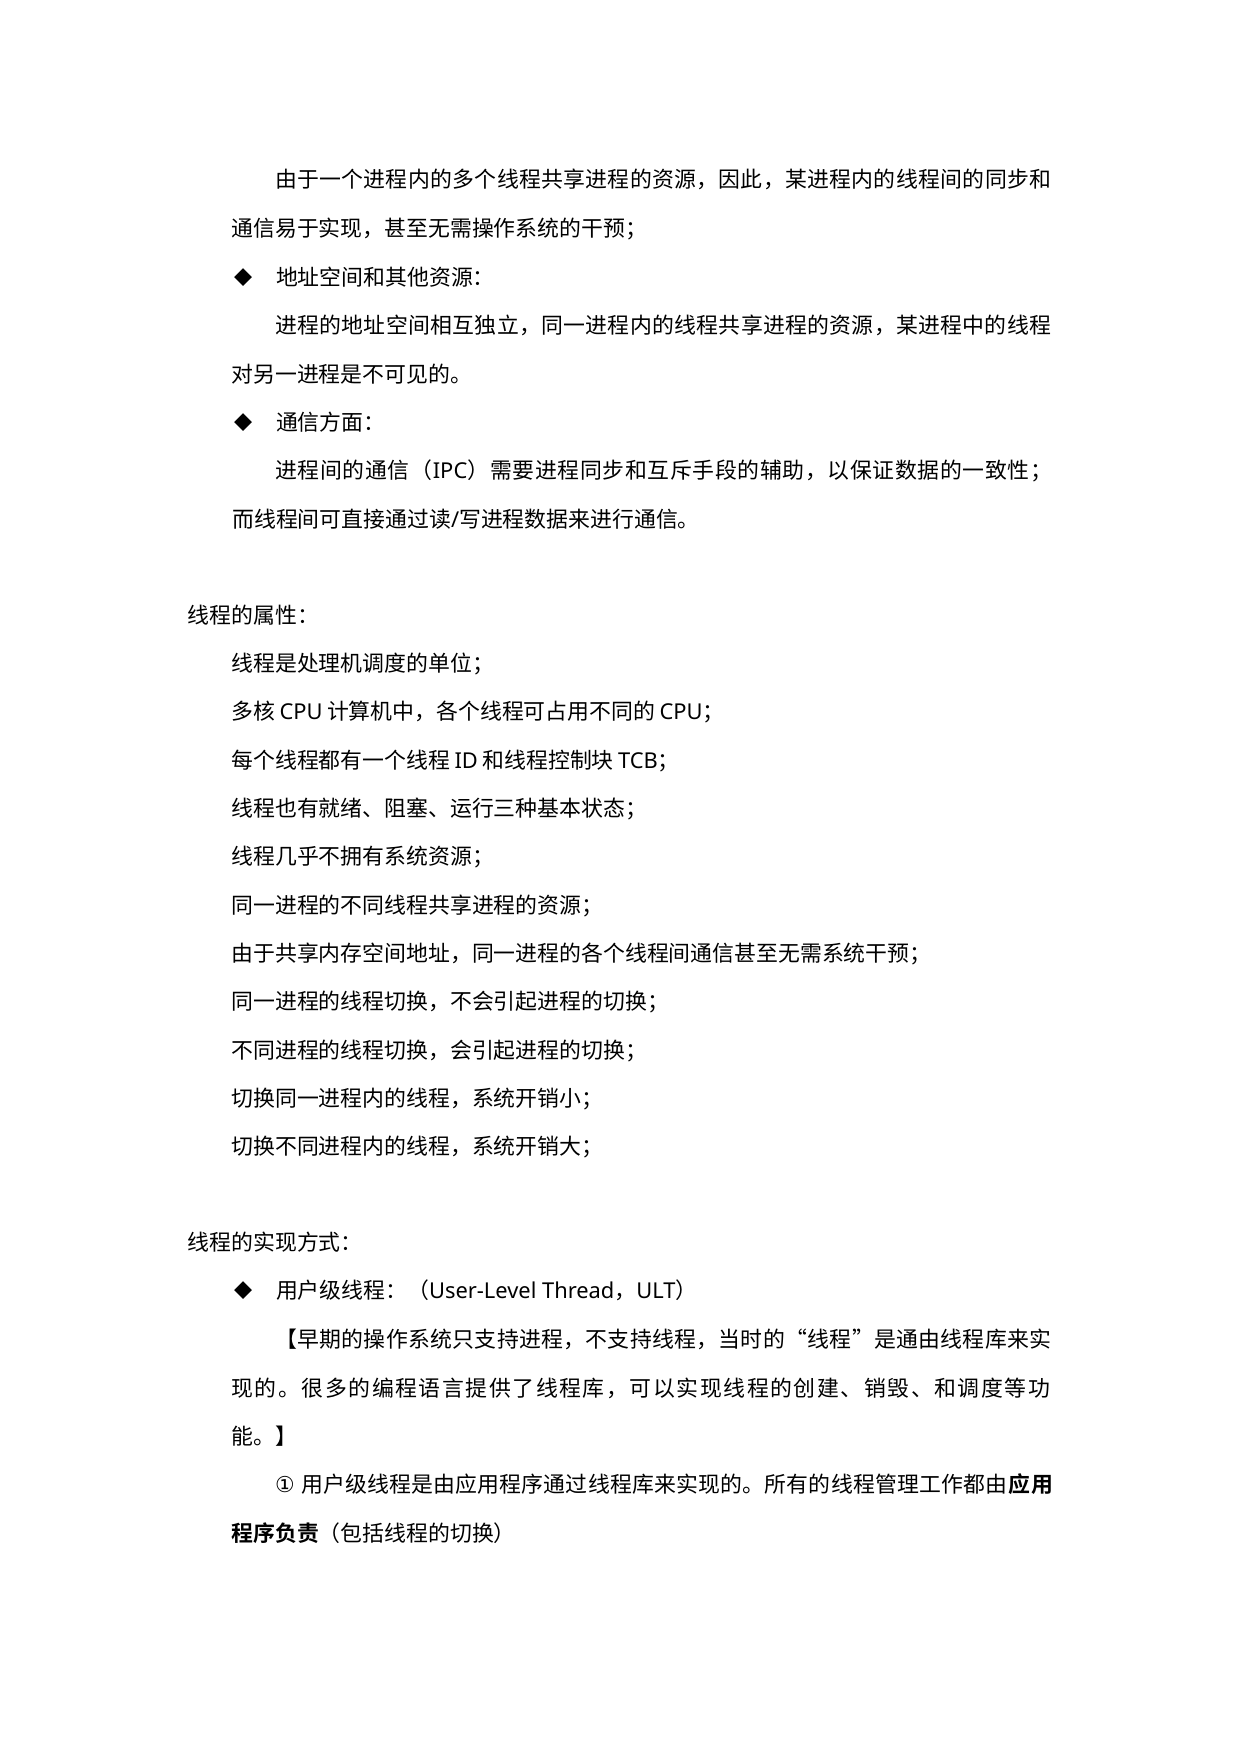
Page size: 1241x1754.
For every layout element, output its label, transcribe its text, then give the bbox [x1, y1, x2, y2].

text 多核CPU计算机中，各个线程可占用不同的CPU； [187, 694, 1053, 726]
text 线程也有就绪、阻塞、运行三种基本状态； [187, 791, 1053, 823]
text ① 用户级线程是由应用程序通过线程库来实现的。所有的线程管理工作都由应用程序负责（包括线程的切换） [231, 1467, 1053, 1548]
list 地址空间和其他资源： [232, 259, 1053, 292]
text 线程是处理机调度的单位； [187, 646, 1053, 678]
text 同一进程的不同线程共享进程的资源； [187, 887, 1053, 920]
text 切换不同进程内的线程，系统开销大； [187, 1129, 1053, 1161]
text 线程的属性： [187, 597, 1053, 630]
text 线程几乎不拥有系统资源； [187, 839, 1053, 871]
text 进程的地址空间相互独立，同一进程内的线程共享进程的资源，某进程中的线程对另一进程是不可见的。 [231, 307, 1053, 389]
text 切换同一进程内的线程，系统开销小； [187, 1081, 1053, 1113]
text 由于共享内存空间地址，同一进程的各个线程间通信甚至无需系统干预； [187, 936, 1053, 968]
text 【早期的操作系统只支持进程，不支持线程，当时的“线程”是通由线程库来实现的。很多的编程语言提供了线程库，可以实现线程的创建、销毁、和调度等功能。】 [231, 1321, 1053, 1451]
list 通信方面： [232, 404, 1053, 437]
text 同一进程的线程切换，不会引起进程的切换； [187, 984, 1053, 1016]
text 由于一个进程内的多个线程共享进程的资源，因此，某进程内的线程间的同步和通信易于实现，甚至无需操作系统的干预； [231, 162, 1053, 243]
text 进程间的通信（IPC）需要进程同步和互斥手段的辅助，以保证数据的一致性；而线程间可直接通过读/写进程数据来进行通信。 [232, 453, 1053, 534]
text 不同进程的线程切换，会引起进程的切换； [187, 1032, 1053, 1065]
text 线程的实现方式： [187, 1225, 1053, 1257]
text 每个线程都有一个线程ID和线程控制块TCB； [187, 742, 1053, 775]
list 用户级线程：（User-Level Thread，ULT） [232, 1273, 1053, 1306]
